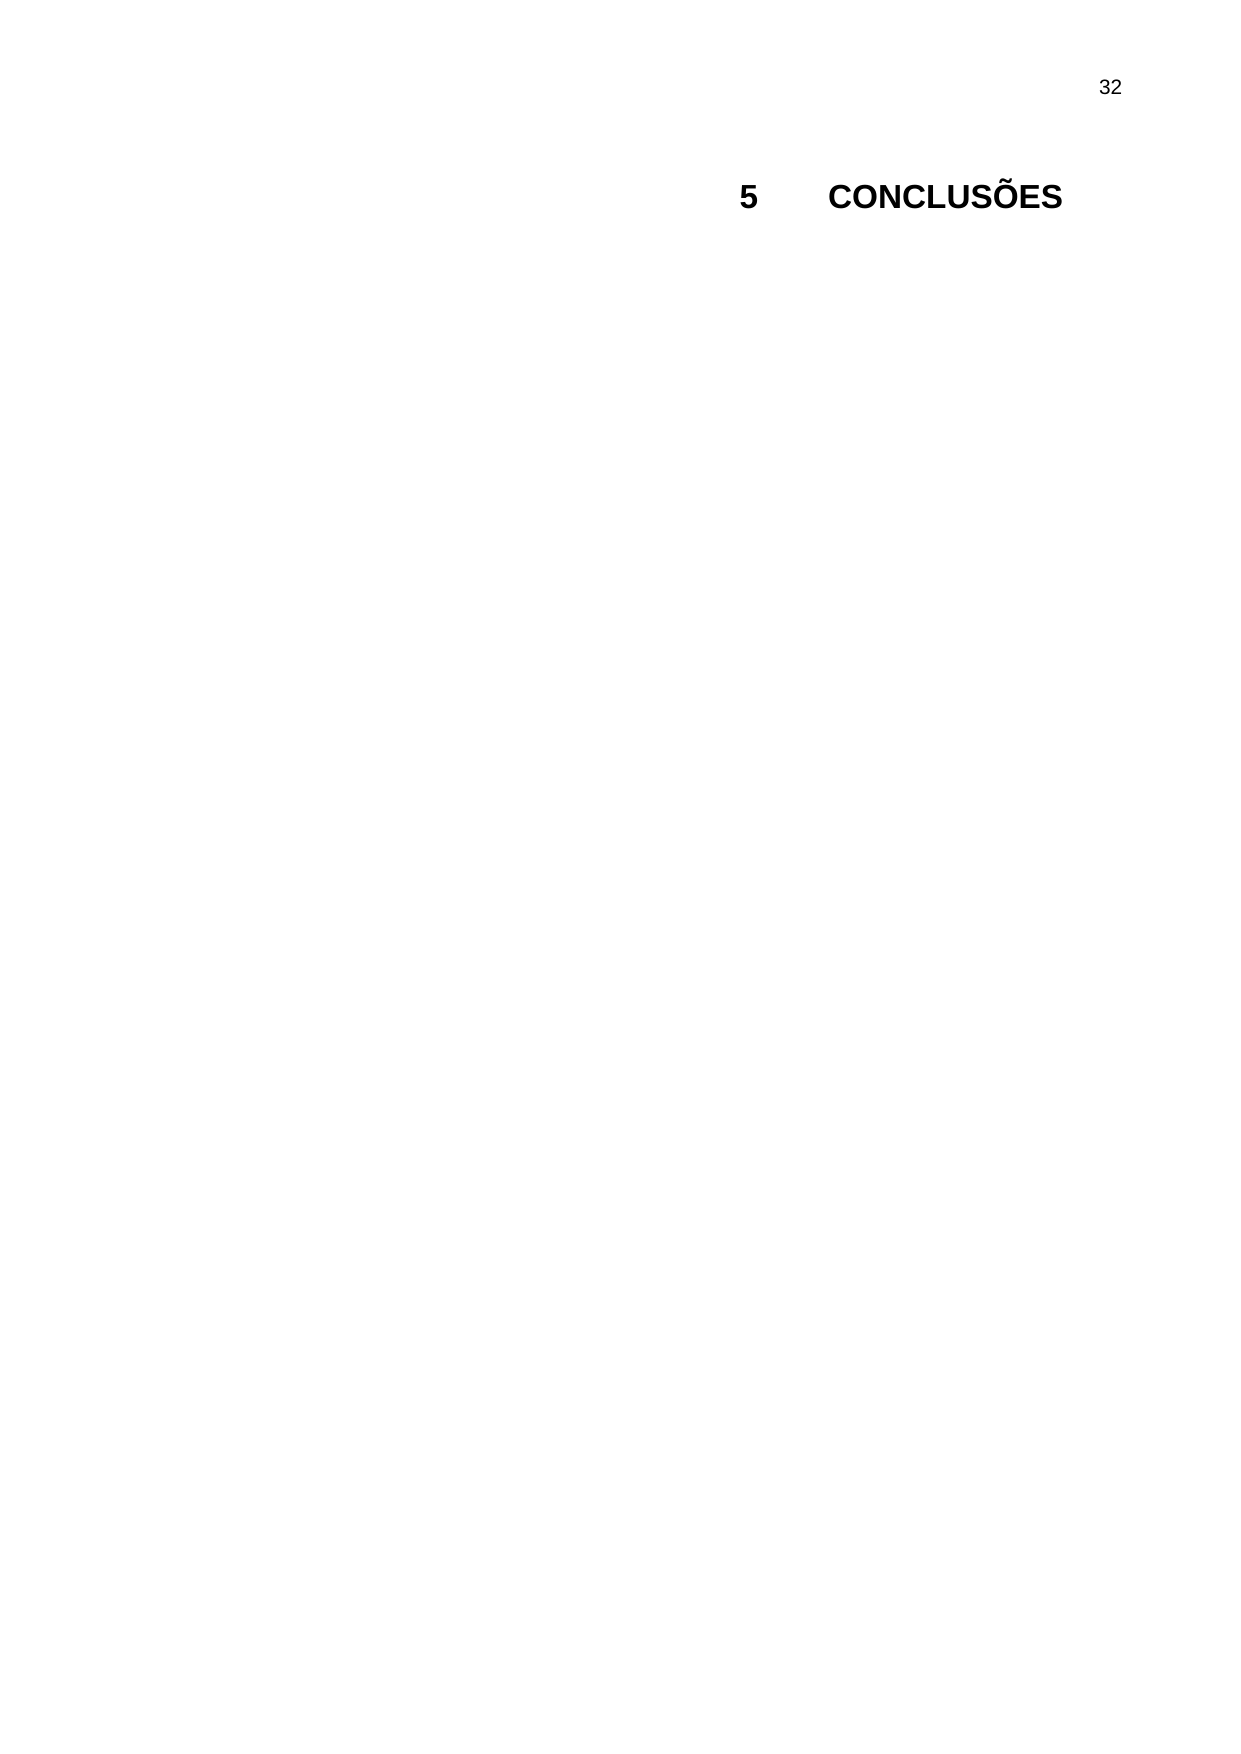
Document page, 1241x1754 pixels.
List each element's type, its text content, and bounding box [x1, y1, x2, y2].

text 5 CONCLUSÕES [177, 177, 1063, 216]
